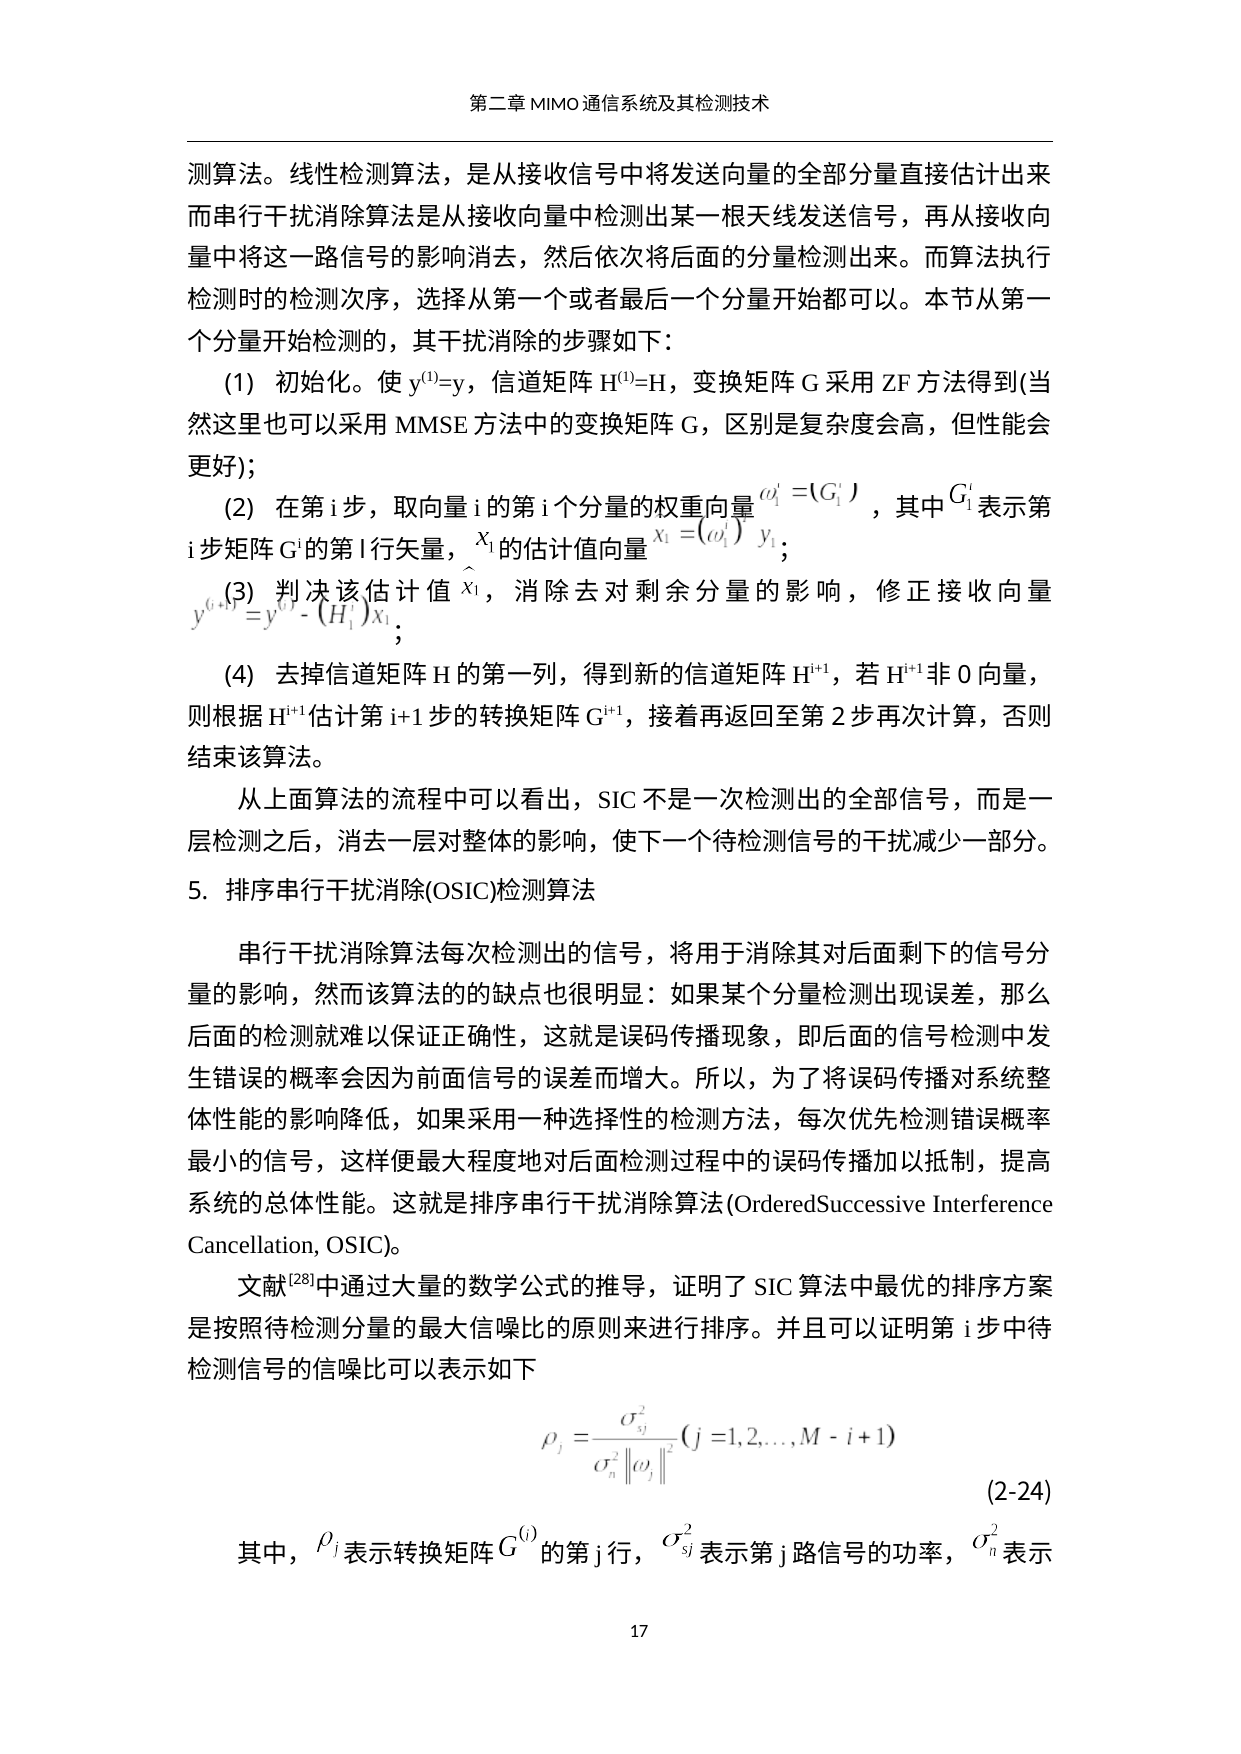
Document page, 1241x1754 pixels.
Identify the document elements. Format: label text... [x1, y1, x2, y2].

text 串行干扰消除算法每次检测出的信号，将用于消除其对后面剩下的信号分量的影响，然而该算法的的缺点也很明显：如果某个分量检测出现误差，那么后面的检测就难以保证正确性，这就是误码传播现象，即后面的信号检测中发生错误的概率会因为前面信号的误差而增大。所以，为了将误码传播对系统整体性能的影响降低，如果采用一种选择性的检测方法，每次优先检测错误概率最小的信号，这样便最大程度地对后面检测过程中的误码传播加以抵制，提高系统的总体性能。这就是排序串行干扰消除算法(OrderedSuccessive Interference Cancellation, OSIC)。 [187, 929, 1053, 1262]
list 排序串行干扰消除(OSIC)检测算法 [187, 871, 1053, 907]
text (2-24) [187, 1399, 1053, 1507]
list 初始化。使y(1)=y，信道矩阵H(1)=H，变换矩阵G采用ZF方法得到(当然这里也可以采用MMSE方法中的变换矩阵G，区别是复杂度会高，但性能会更好)； [187, 358, 1053, 483]
list 去掉信道矩阵H的第一列，得到新的信道矩阵Hi+1，若Hi+1非0向量，则根据Hi+1估计第i+1步的转换矩阵Gi+1，接着再返回至第2步再次计算，否则结束该算法。 [187, 650, 1053, 775]
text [187, 1529, 1053, 1571]
list 在第i步，取向量i的第i个分量的权重向量，其中表示第i步矩阵Gi的第l行矢量，的估计值向量； [187, 483, 1053, 567]
text 文献[28]中通过大量的数学公式的推导，证明了SIC算法中最优的排序方案是按照待检测分量的最大信噪比的原则来进行排序。并且可以证明第i步中待检测信号的信噪比可以表示如下 [187, 1262, 1053, 1387]
text 从上面算法的流程中可以看出，SIC不是一次检测出的全部信号，而是一层检测之后，消去一层对整体的影响，使下一个待检测信号的干扰减少一部分。 [187, 775, 1053, 858]
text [187, 150, 1053, 358]
list 判决该估计值，消除去对剩余分量的影响，修正接收向量； [187, 567, 1053, 650]
